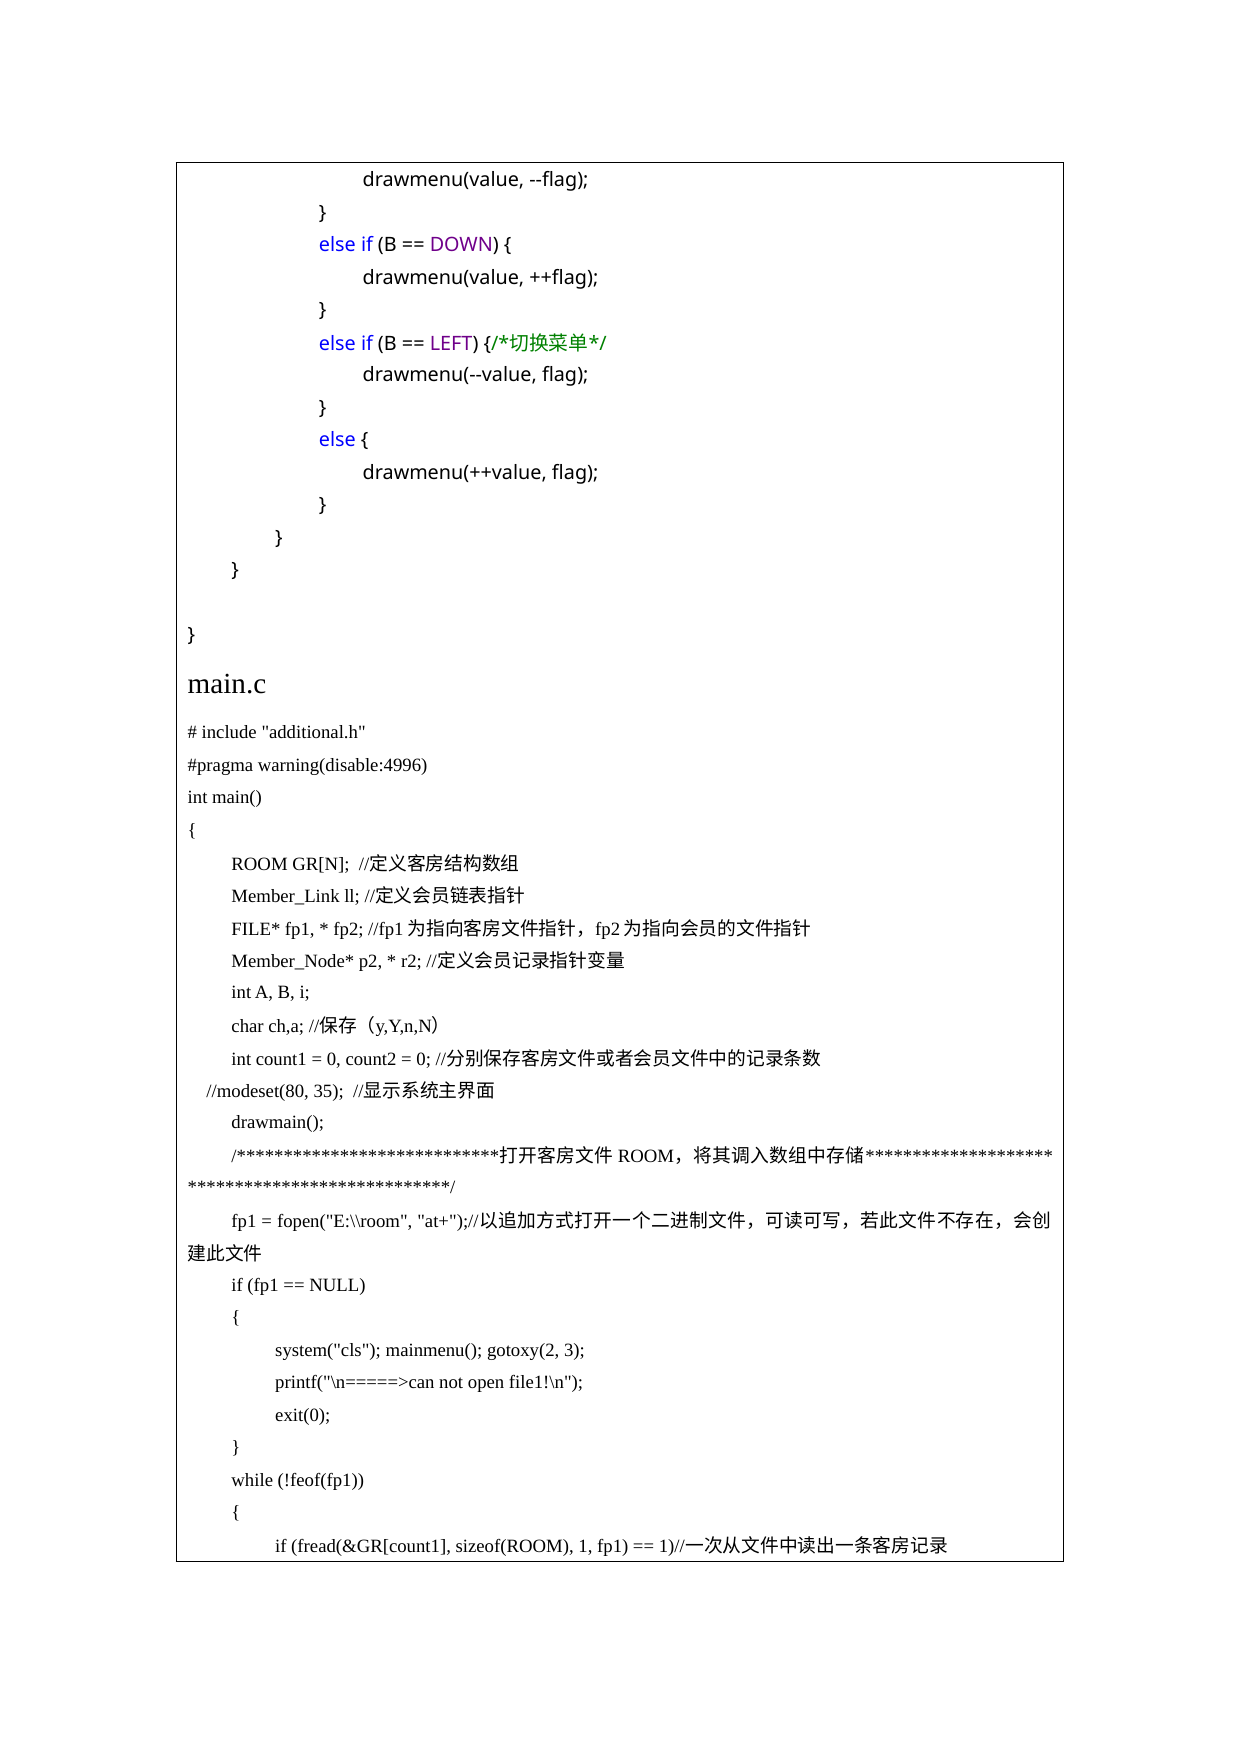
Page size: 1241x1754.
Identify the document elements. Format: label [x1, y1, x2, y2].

table_cell [177, 163, 1063, 1561]
